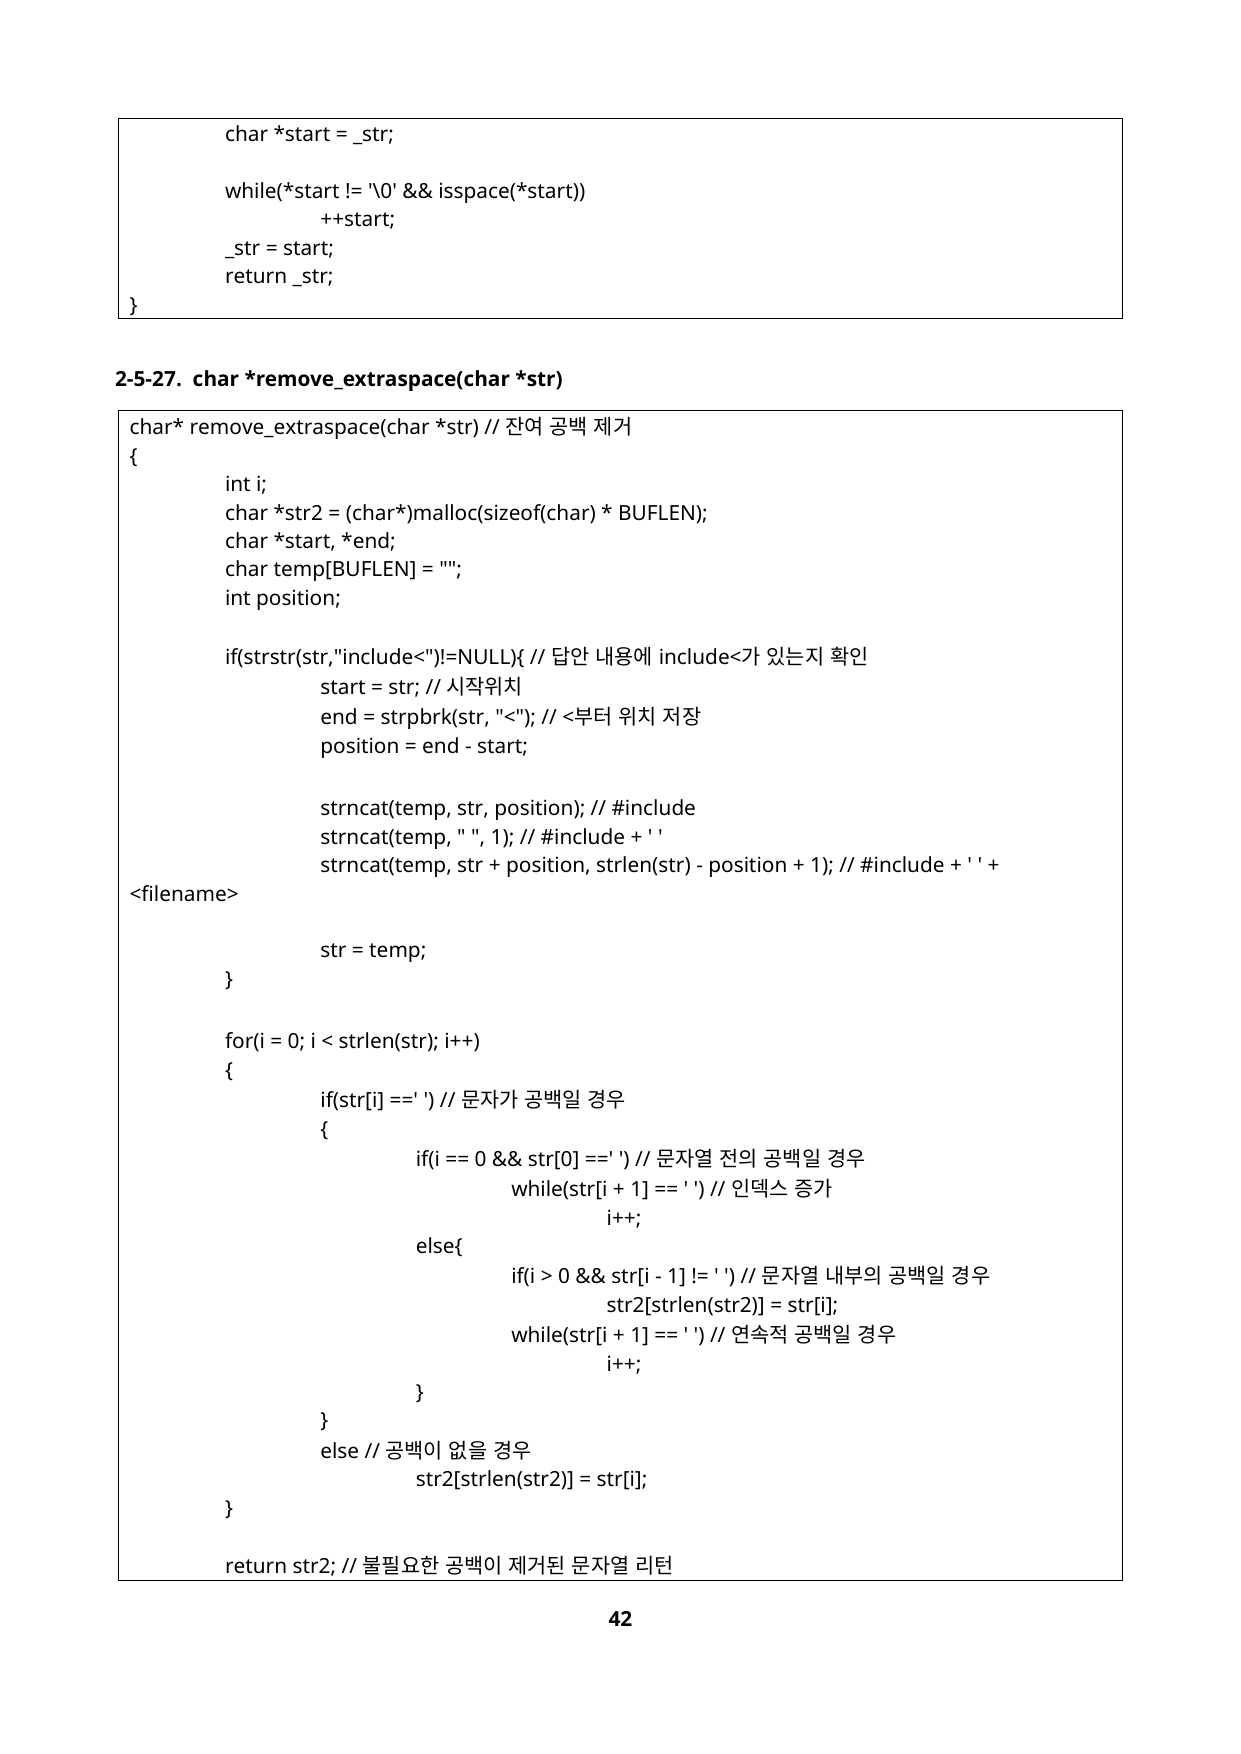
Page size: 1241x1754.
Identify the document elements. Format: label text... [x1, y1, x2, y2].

list 2-5-27. char *remove_extraspace(char *str) [69, 364, 1209, 393]
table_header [119, 411, 1122, 1580]
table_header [119, 119, 1122, 318]
